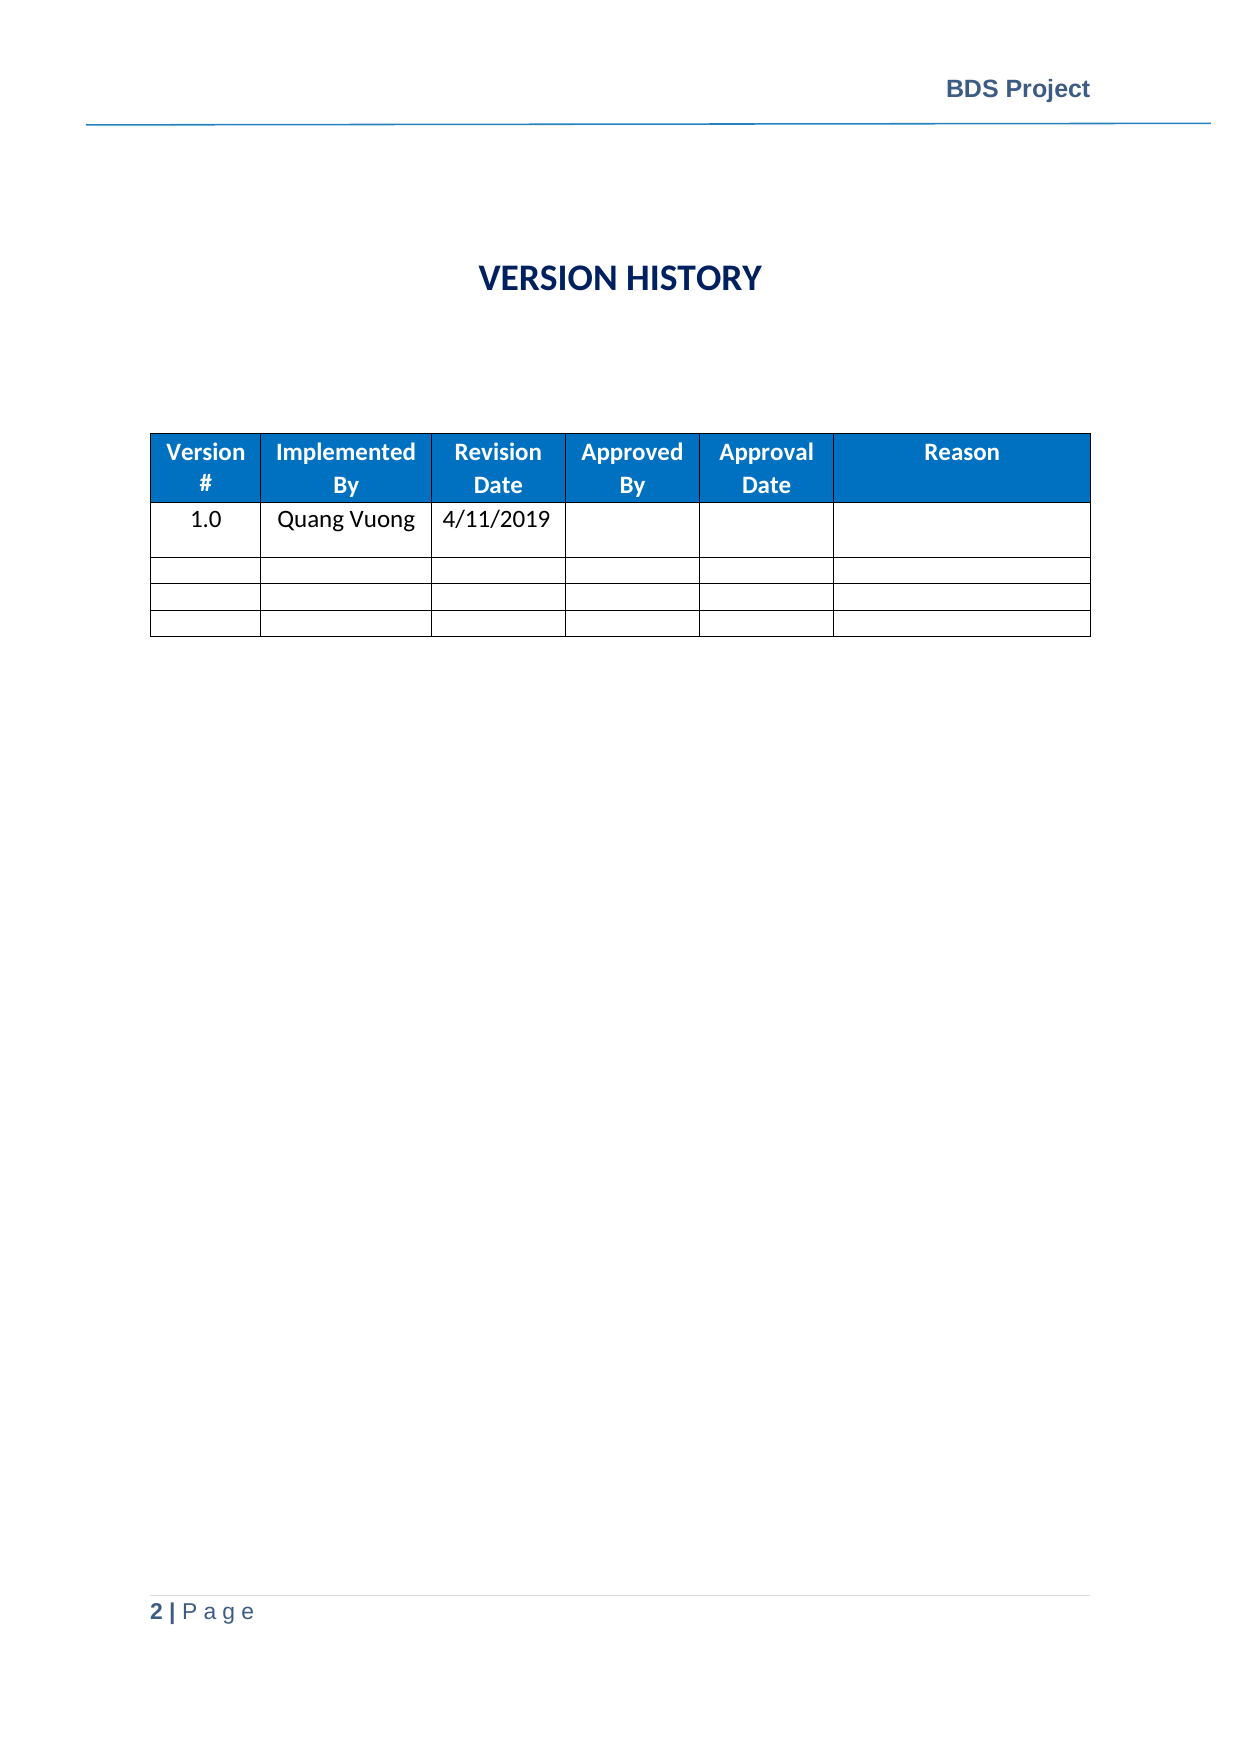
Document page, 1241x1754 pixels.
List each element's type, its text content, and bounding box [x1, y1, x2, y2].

table_cell [261, 584, 431, 610]
table_header Revision Date [432, 434, 565, 502]
table_cell [700, 558, 833, 583]
table_cell [261, 558, 431, 583]
table_cell [834, 584, 1090, 610]
table_header Approved By [566, 434, 699, 502]
table_cell [700, 611, 833, 636]
table_cell [261, 611, 431, 636]
table_cell 4/11/2019 [432, 503, 565, 557]
table_cell [432, 611, 565, 636]
table_header Approval Date [700, 434, 833, 502]
table_cell [151, 584, 260, 610]
table_header Reason [834, 434, 1090, 502]
table_cell 1.0 [151, 503, 260, 557]
table_cell [834, 503, 1090, 557]
table_cell Quang Vuong [261, 503, 431, 557]
table_header Version # [151, 434, 260, 502]
table_cell [566, 558, 699, 583]
table_cell [834, 611, 1090, 636]
table_cell [151, 611, 260, 636]
table_cell [834, 558, 1090, 583]
table_cell [432, 584, 565, 610]
table_cell [432, 558, 565, 583]
table_cell [566, 611, 699, 636]
table_cell [566, 503, 699, 557]
table_cell [566, 584, 699, 610]
table_cell [700, 503, 833, 557]
table_cell [700, 584, 833, 610]
title VERSION HISTORY [150, 254, 1090, 300]
table_header Implemented By [261, 434, 431, 502]
table_cell [151, 558, 260, 583]
